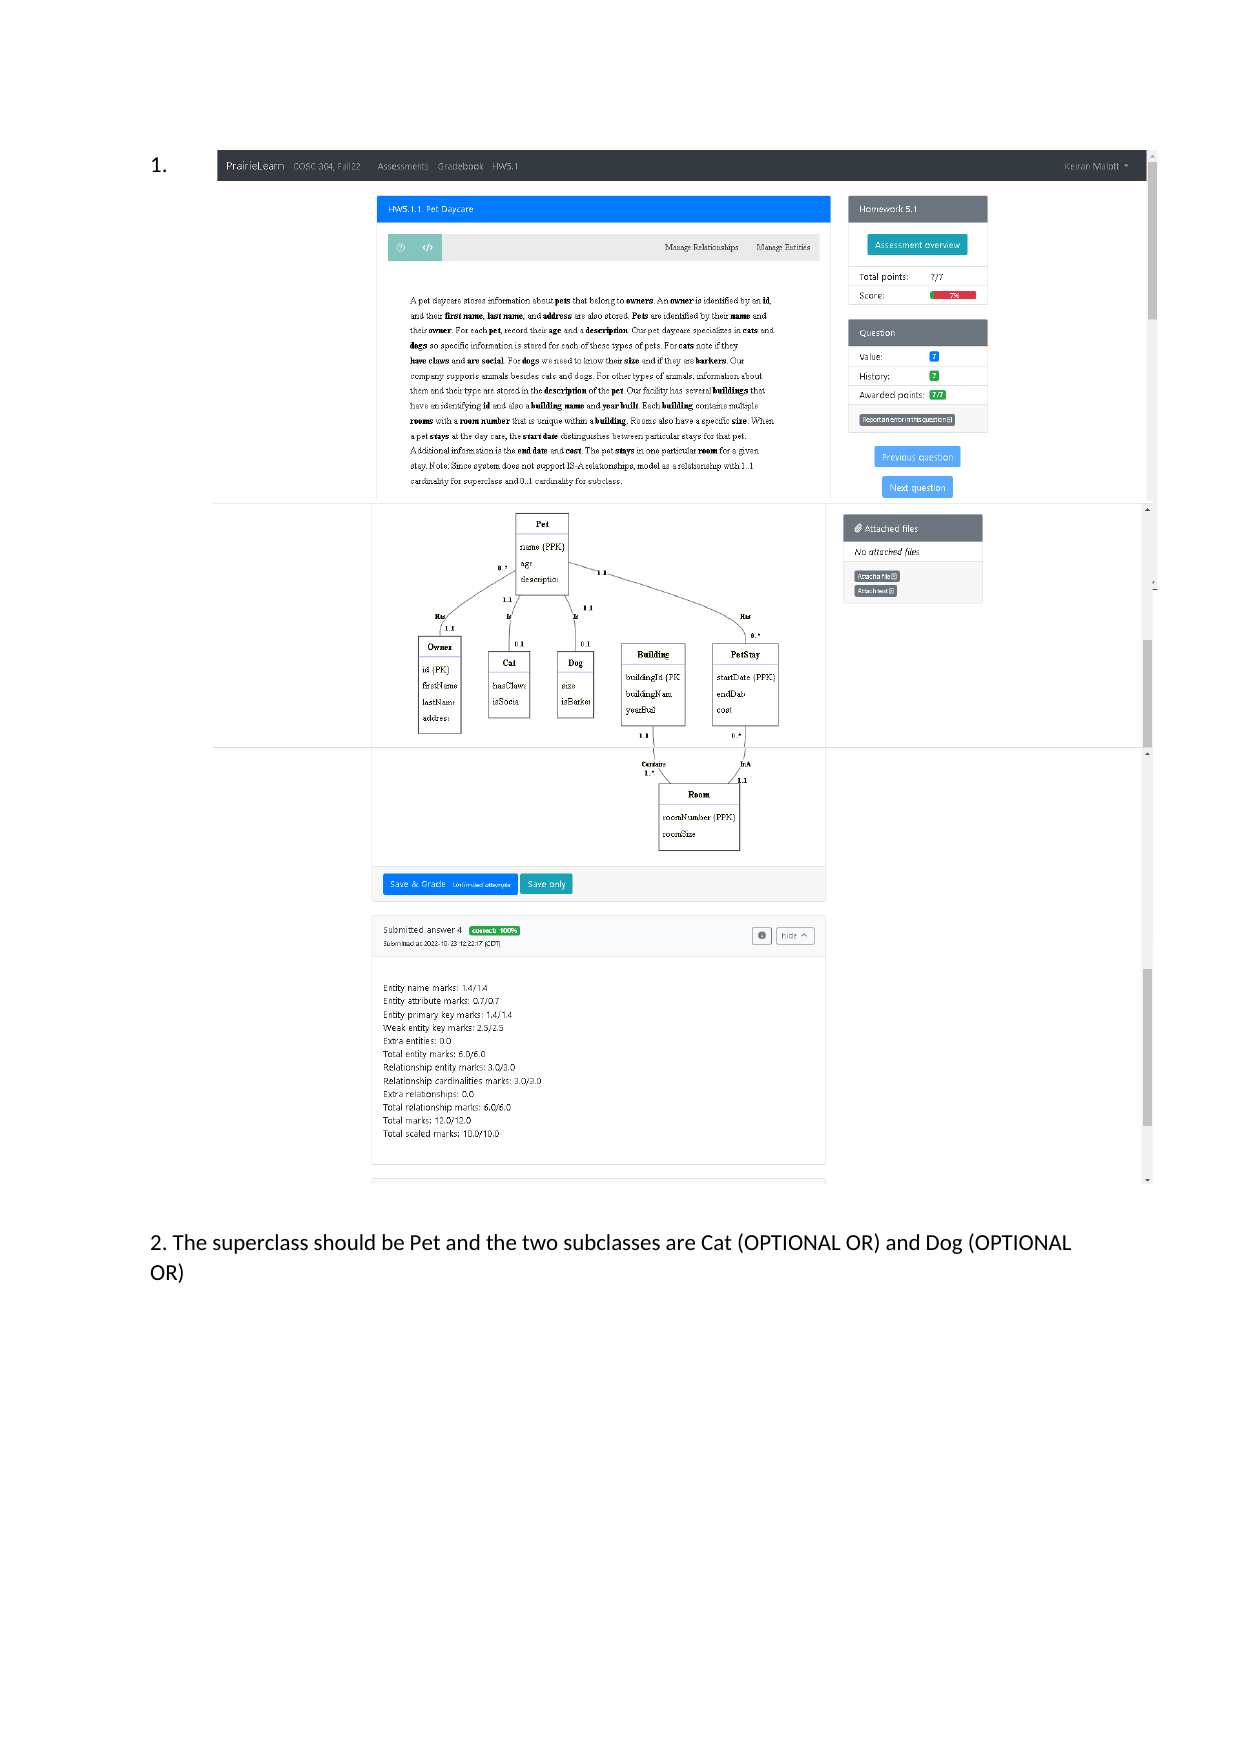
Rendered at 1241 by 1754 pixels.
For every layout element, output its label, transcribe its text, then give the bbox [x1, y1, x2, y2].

text 2. The superclass should be Pet and the two subclasses are Cat (OPTIONAL OR) and Dog (OPTIONAL OR) [150, 1228, 1090, 1286]
picture [212, 150, 1158, 1184]
text 1. [150, 150, 217, 178]
